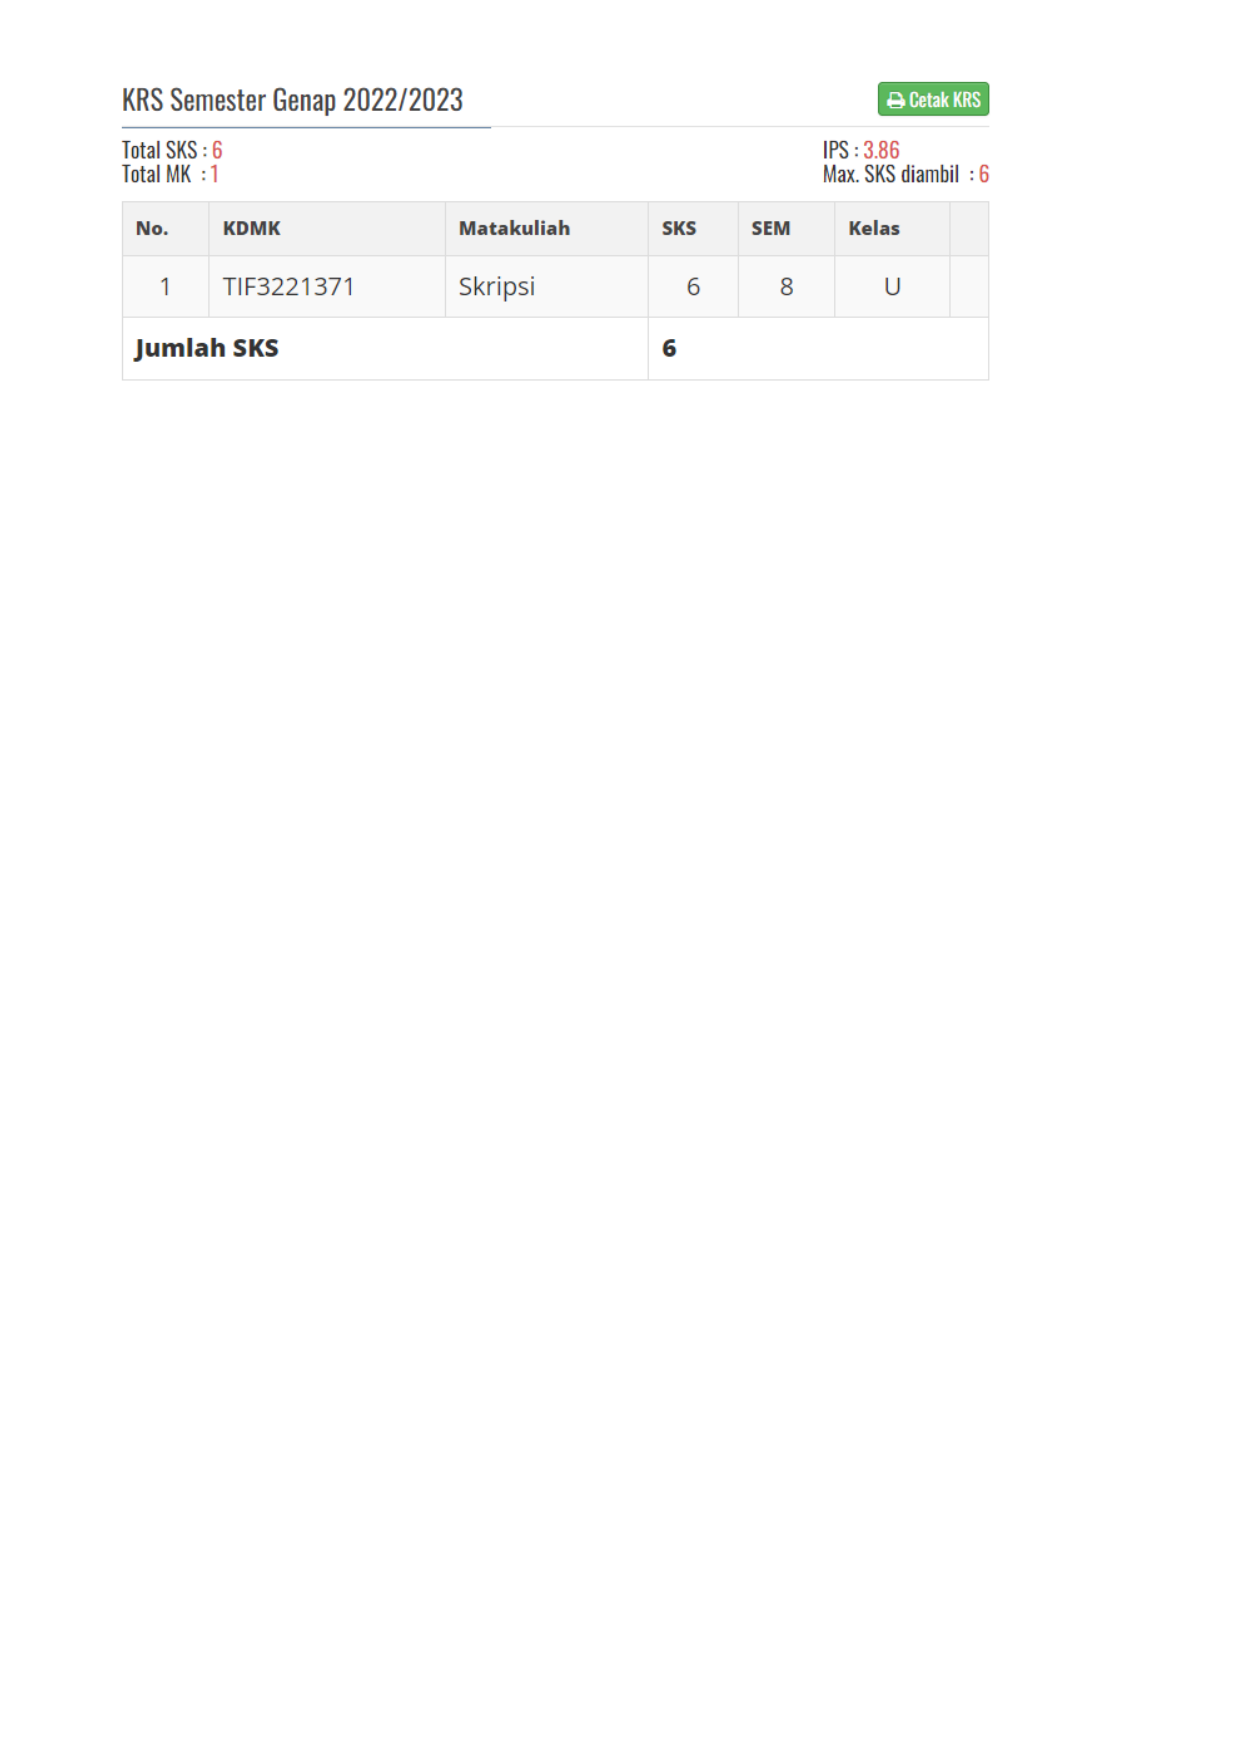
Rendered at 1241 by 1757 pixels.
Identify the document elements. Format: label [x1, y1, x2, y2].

picture [112, 68, 1007, 402]
